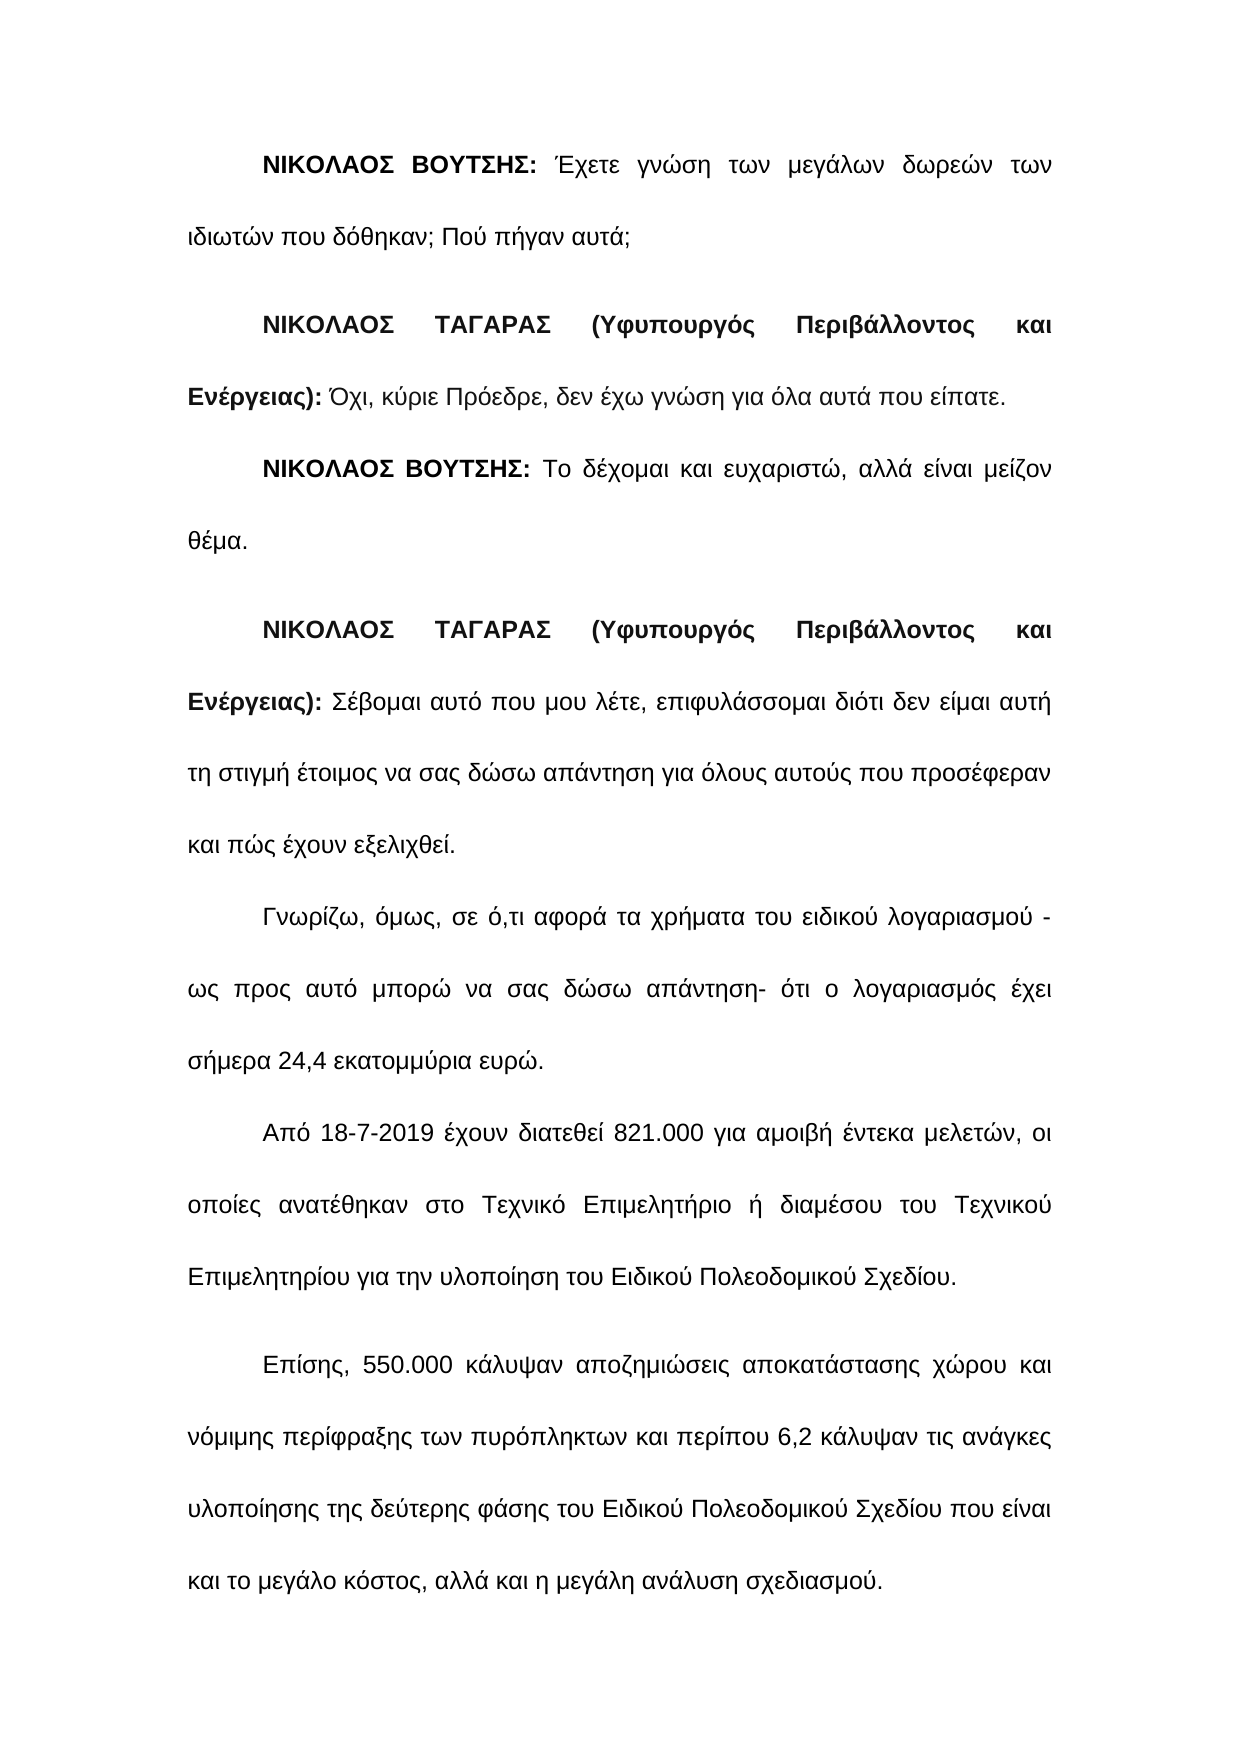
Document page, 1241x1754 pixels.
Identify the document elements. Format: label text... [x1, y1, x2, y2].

text Επίσης, 550.000 κάλυψαν αποζημιώσεις αποκατάστασης χώρου και νόμιμης περίφραξης των πυρόπληκτων και περίπου 6,2 κάλυψαν τις ανάγκες υλοποίησης της δεύτερης φάσης του Ειδικού Πολεοδομικού Σχεδίου που είναι και το μεγάλο κόστος, αλλά και η μεγάλη ανάλυση σχεδιασμού. [187, 1350, 1053, 1594]
text ΝΙΚΟΛΑΟΣ ΒΟΥΤΣΗΣ: Έχετε γνώση των μεγάλων δωρεών των ιδιωτών που δόθηκαν; Πού πήγαν αυτά; [187, 150, 1053, 251]
text ΝΙΚΟΛΑΟΣ ΒΟΥΤΣΗΣ: Το δέχομαι και ευχαριστώ, αλλά είναι μείζον θέμα. [187, 454, 1053, 555]
text ΝΙΚΟΛΑΟΣ ΤΑΓΑΡΑΣ (Υφυπουργός Περιβάλλοντος και Ενέργειας): Όχι, κύριε Πρόεδρε, δεν έχω γνώση για όλα αυτά που είπατε. [187, 310, 1053, 411]
text ΝΙΚΟΛΑΟΣ ΤΑΓΑΡΑΣ (Υφυπουργός Περιβάλλοντος και Ενέργειας): Σέβομαι αυτό που μου λέτε, επιφυλάσσομαι διότι δεν είμαι αυτή τη στιγμή έτοιμος να σας δώσω απάντηση για όλους αυτούς που προσέφεραν και πώς έχουν εξελιχθεί. [187, 614, 1053, 859]
text Γνωρίζω, όμως, σε ό,τι αφορά τα χρήματα του ειδικού λογαριασμού -ως προς αυτό μπορώ να σας δώσω απάντηση- ότι ο λογαριασμός έχει σήμερα 24,4 εκατομμύρια ευρώ. [187, 902, 1053, 1074]
text Από 18-7-2019 έχουν διατεθεί 821.000 για αμοιβή έντεκα μελετών, οι οποίες ανατέθηκαν στο Τεχνικό Επιμελητήριο ή διαμέσου του Τεχνικού Επιμελητηρίου για την υλοποίηση του Ειδικού Πολεοδομικού Σχεδίου. [187, 1118, 1053, 1290]
